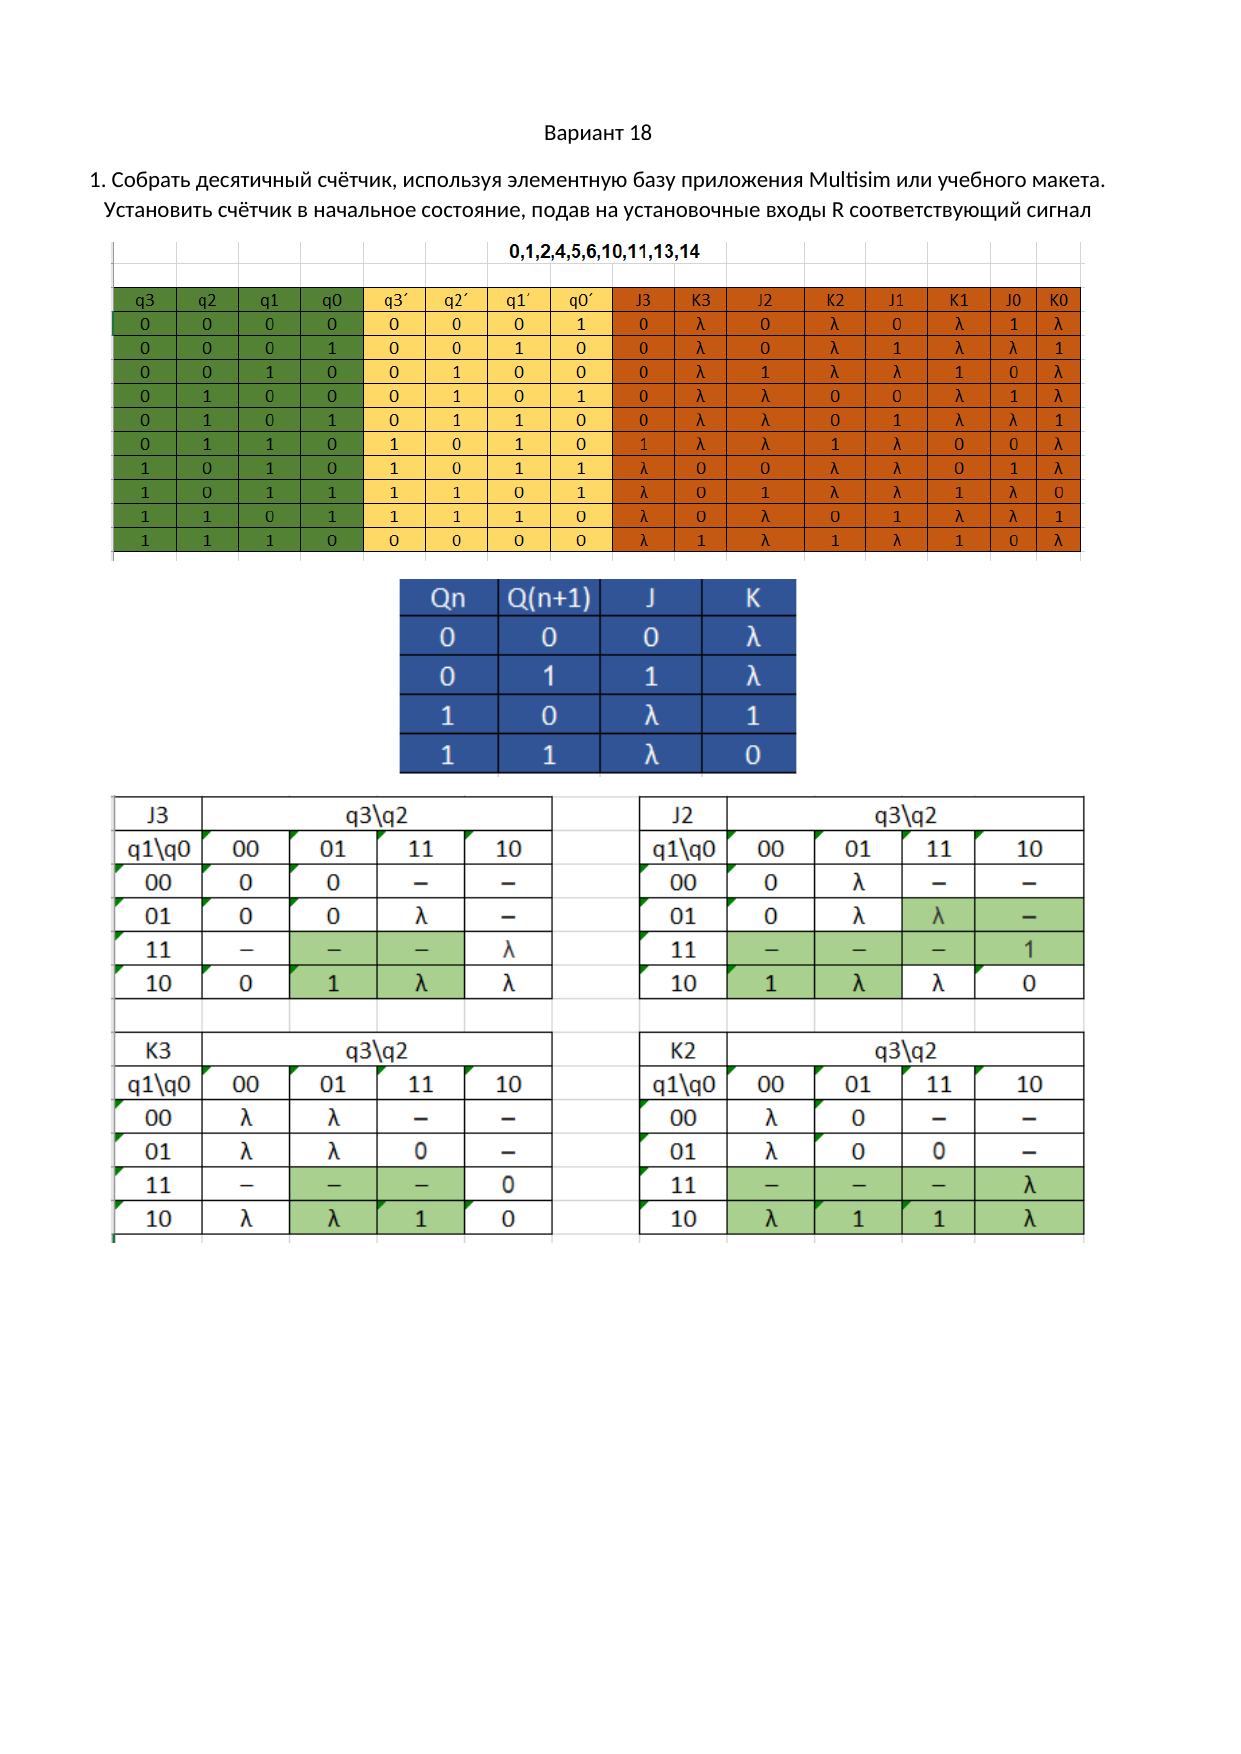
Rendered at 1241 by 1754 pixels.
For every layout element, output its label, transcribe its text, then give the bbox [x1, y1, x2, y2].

picture [110, 242, 1086, 561]
picture [110, 795, 1086, 1243]
picture [399, 579, 797, 777]
text 1. Собрать десятичный счётчик, используя элементную базу приложения Multisim или учебного макета. Установить счётчик в начальное состояние, подав на установочные входы R соответствующий сигнал [44, 165, 1152, 223]
text Вариант 18 [44, 118, 1152, 146]
